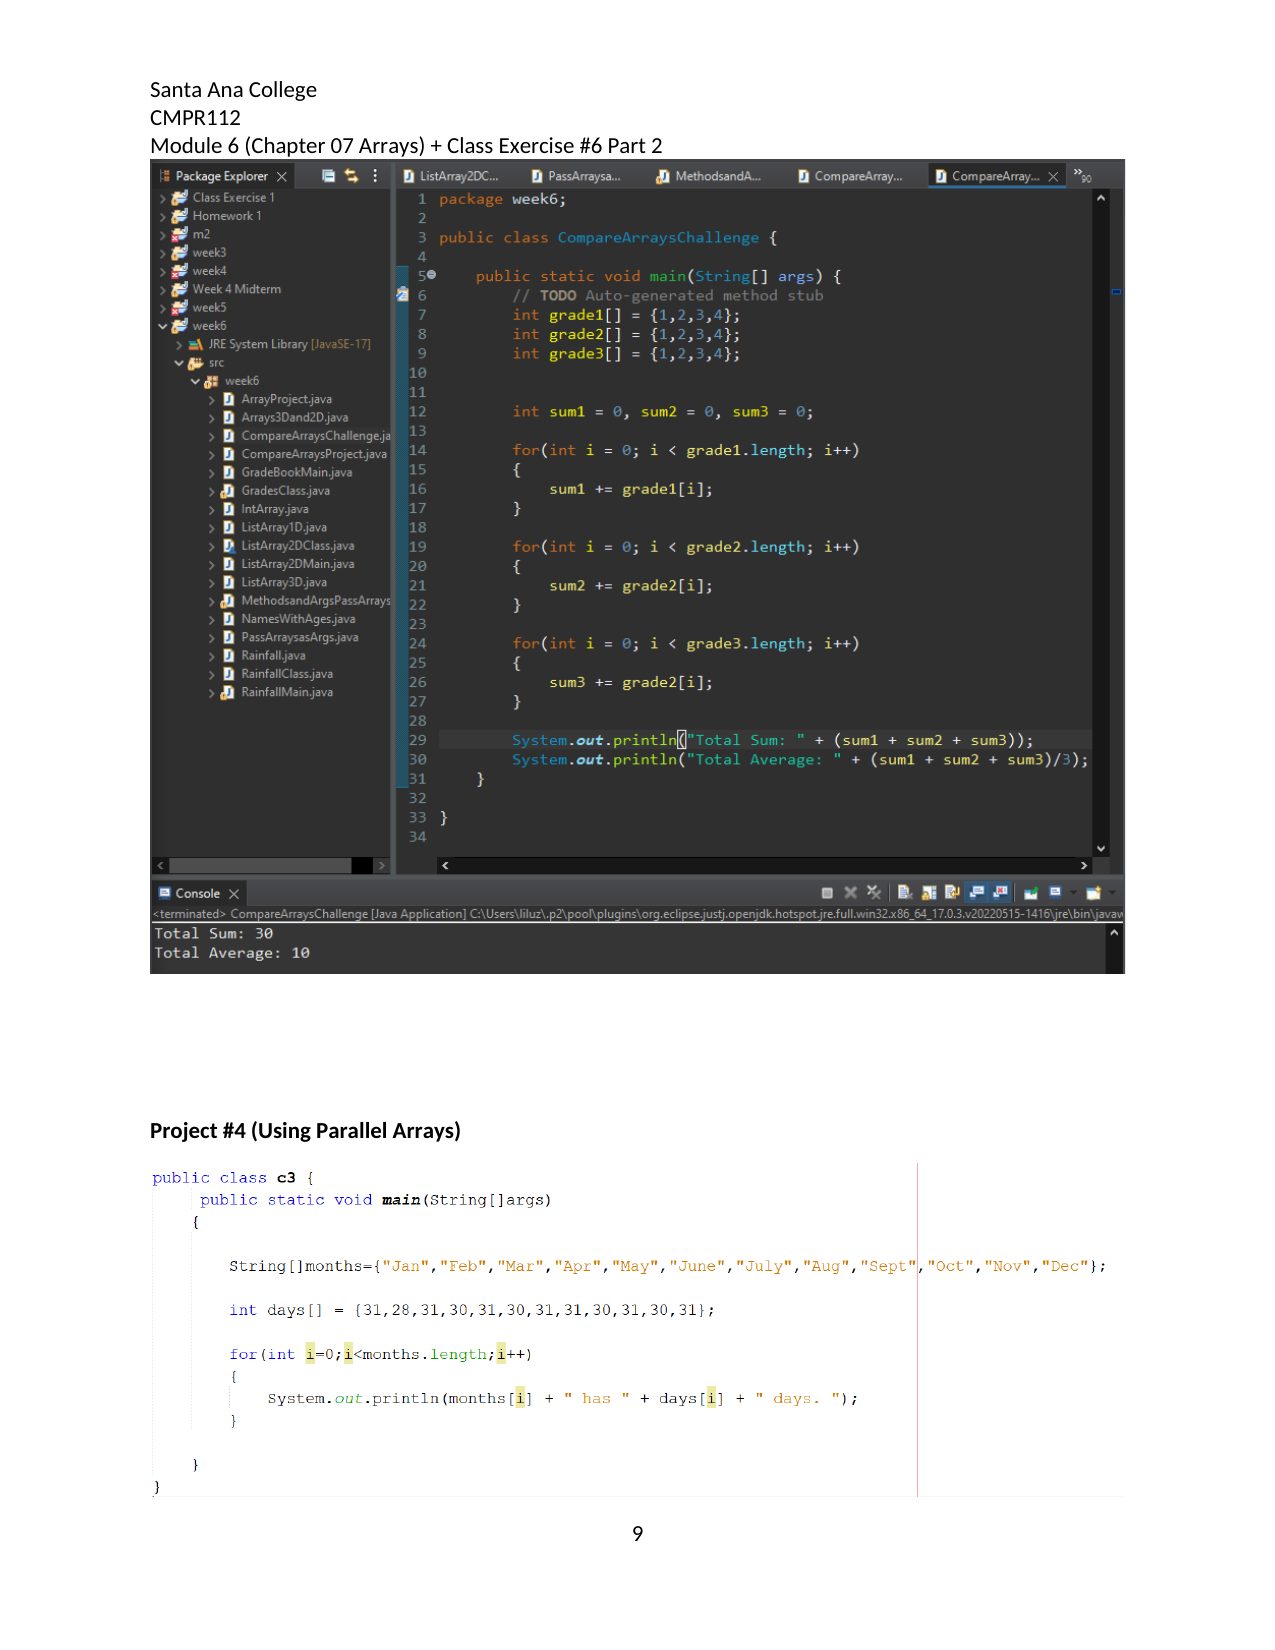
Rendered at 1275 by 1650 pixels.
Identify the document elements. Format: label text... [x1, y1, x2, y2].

picture [150, 1163, 1125, 1497]
picture [150, 159, 1125, 974]
text Project #4 (Using Parallel Arrays) [150, 1116, 1125, 1144]
